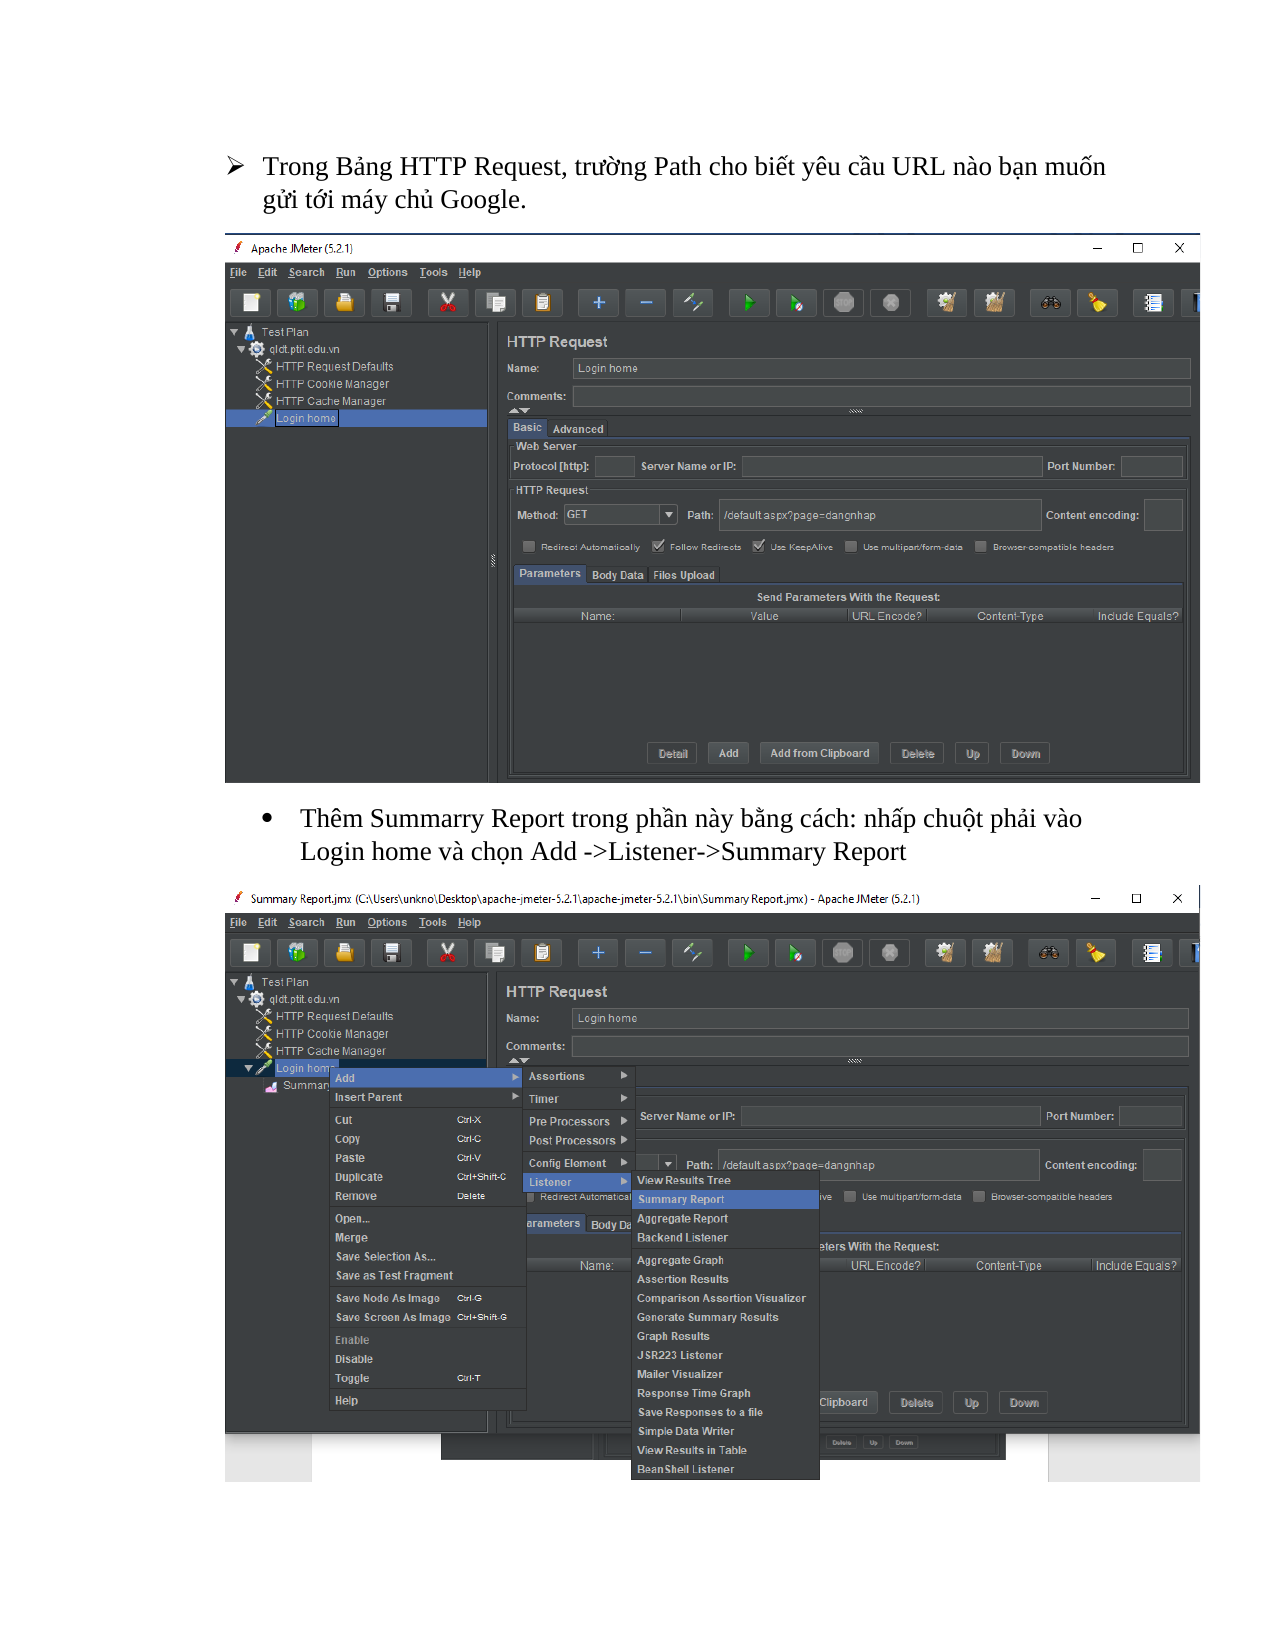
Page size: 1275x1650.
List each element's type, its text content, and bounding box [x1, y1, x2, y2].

list Thêm Summarry Report trong phần này bằng cách: nhấp chuột phải vào Login home và chọn Add ->Listener->Summary Report [262, 802, 1125, 867]
picture [225, 885, 1200, 1482]
list Trong Bảng HTTP Request, trường Path cho biết yêu cầu URL nào bạn muốn gửi tới máy chủ Google. [225, 150, 1125, 215]
picture [225, 233, 1200, 783]
